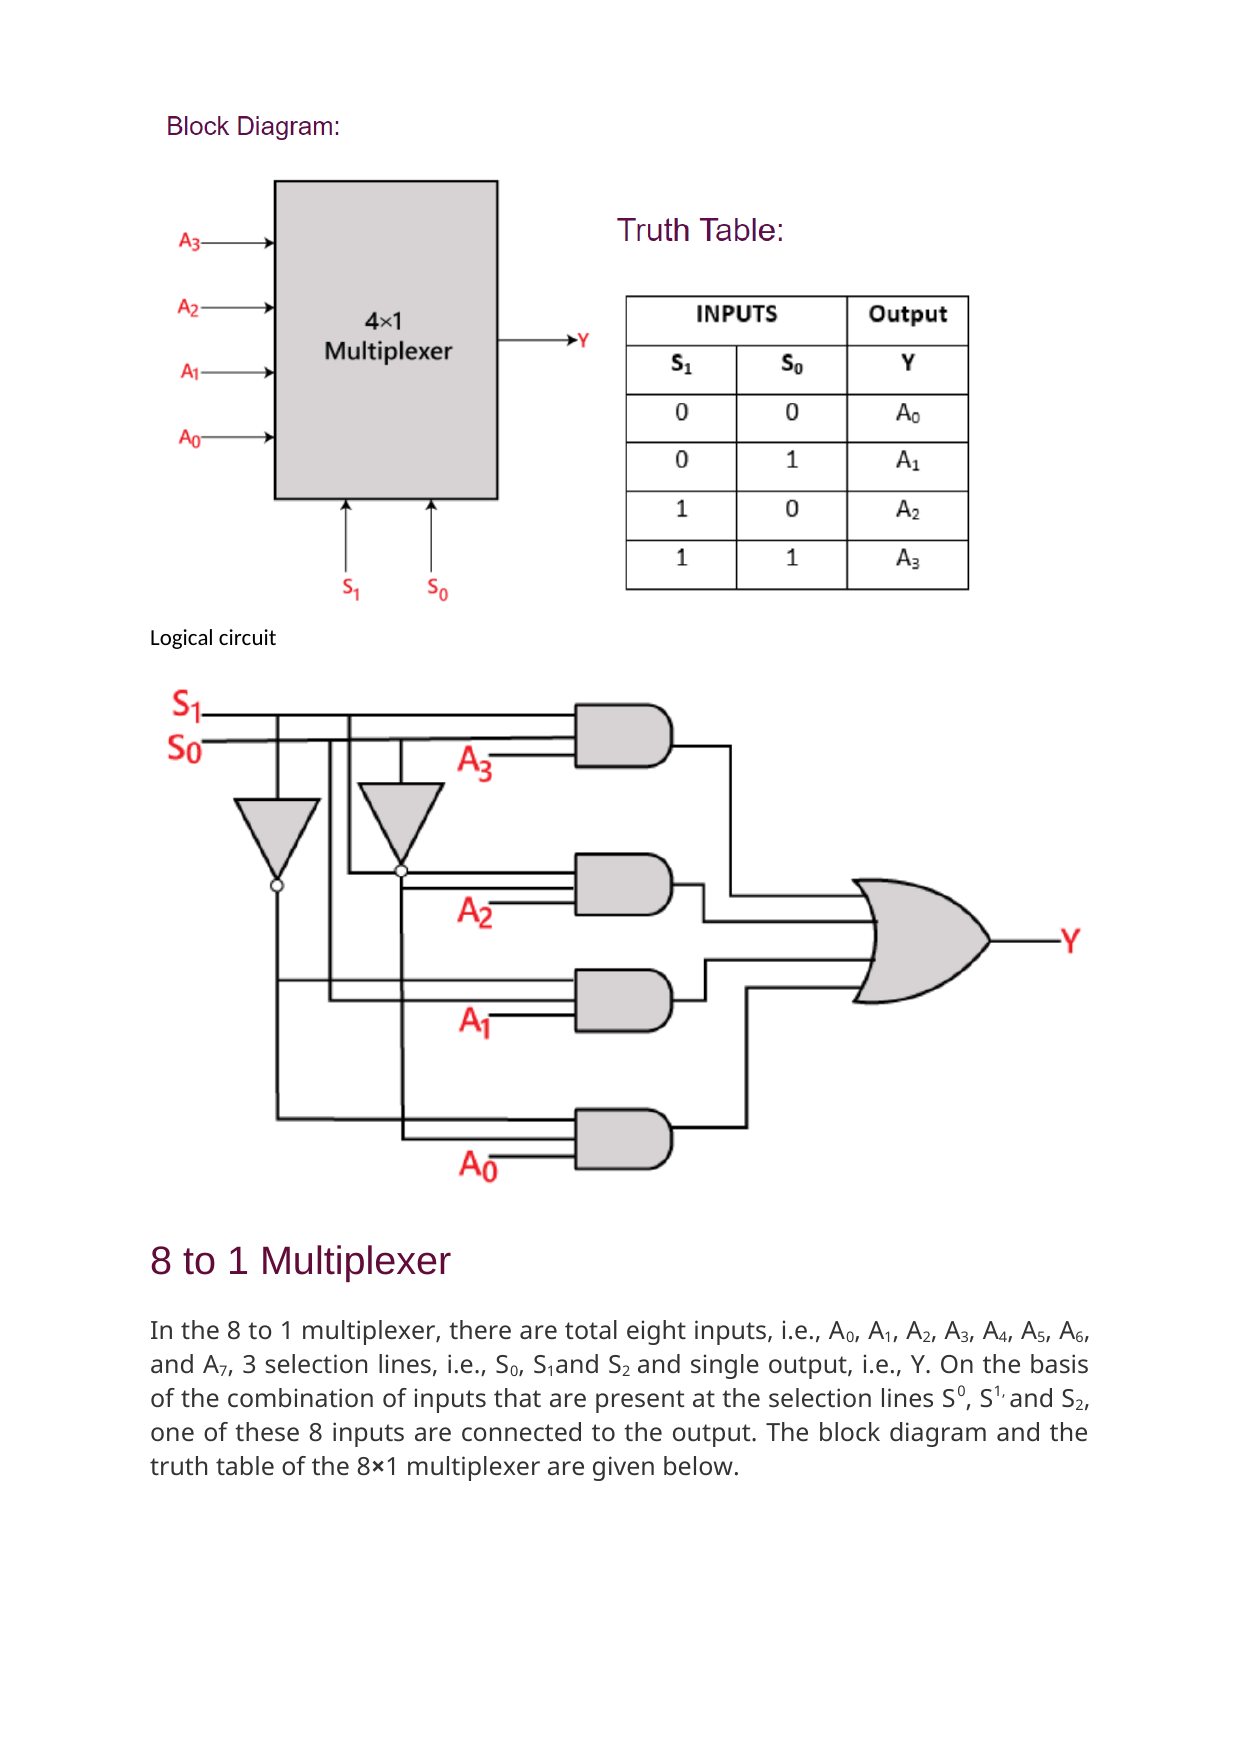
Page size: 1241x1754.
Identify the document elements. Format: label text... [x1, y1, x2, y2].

picture [150, 103, 1004, 605]
picture [150, 670, 1091, 1207]
text Logical circuit [150, 623, 1090, 651]
text In the 8 to 1 multiplexer, there are total eight inputs, i.e., A0, A1, A2, A3, A4, A5, A6, and A7, 3 selection lines, i.e., S0, S1and S2 and single output, i.e., Y. On the basis of the combination of inputs that are present at the selection lines S0, S1, and S2, one of these 8 inputs are connected to the output. The block diagram and the truth table of the 8×1 multiplexer are given below. [150, 1312, 1090, 1483]
text 8 to 1 Multiplexer [150, 1237, 1090, 1283]
